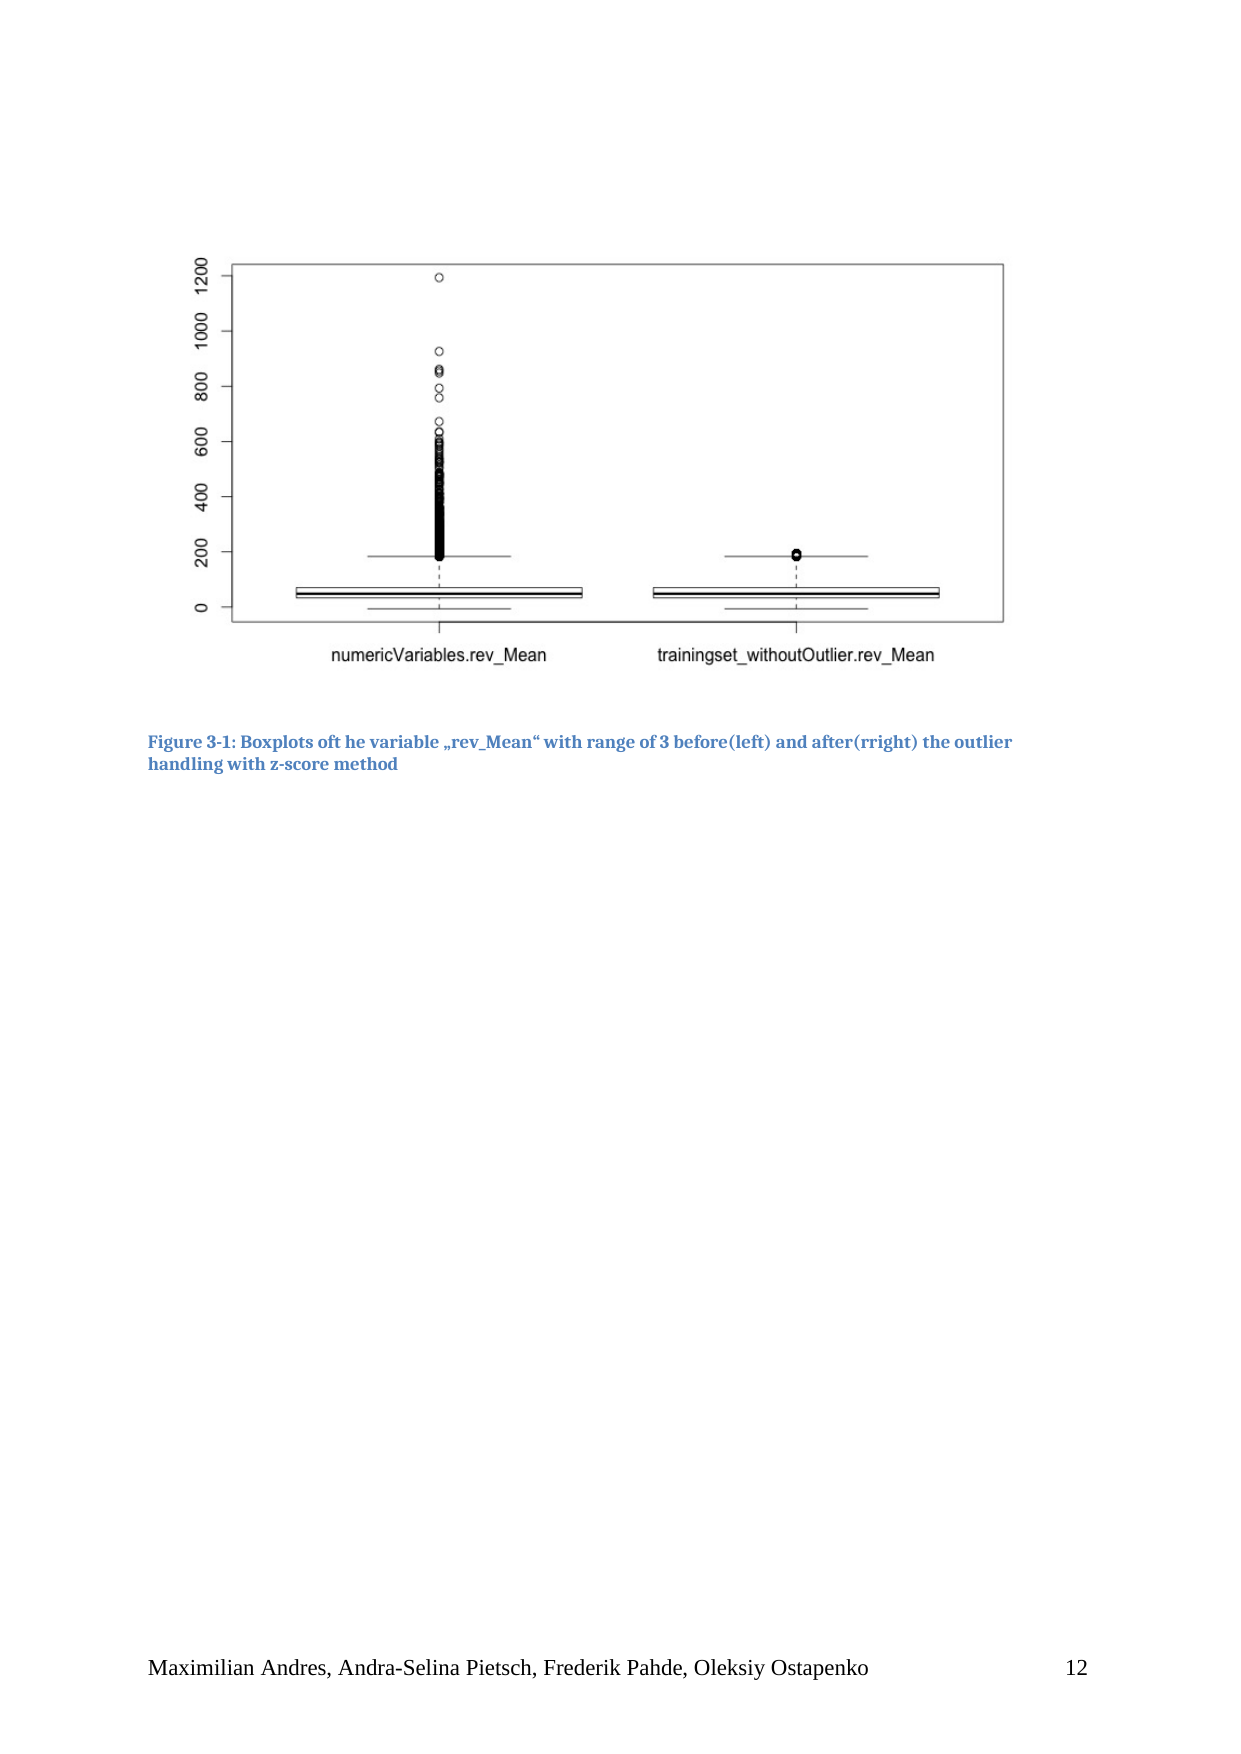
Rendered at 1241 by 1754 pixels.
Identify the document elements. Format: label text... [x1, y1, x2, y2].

picture [147, 176, 1047, 732]
text Figure 3-1: Boxplots oft he variable „rev_Mean“ with range of 3 before(left) and after(rright) the outlier handling with z-score method [148, 732, 1093, 775]
